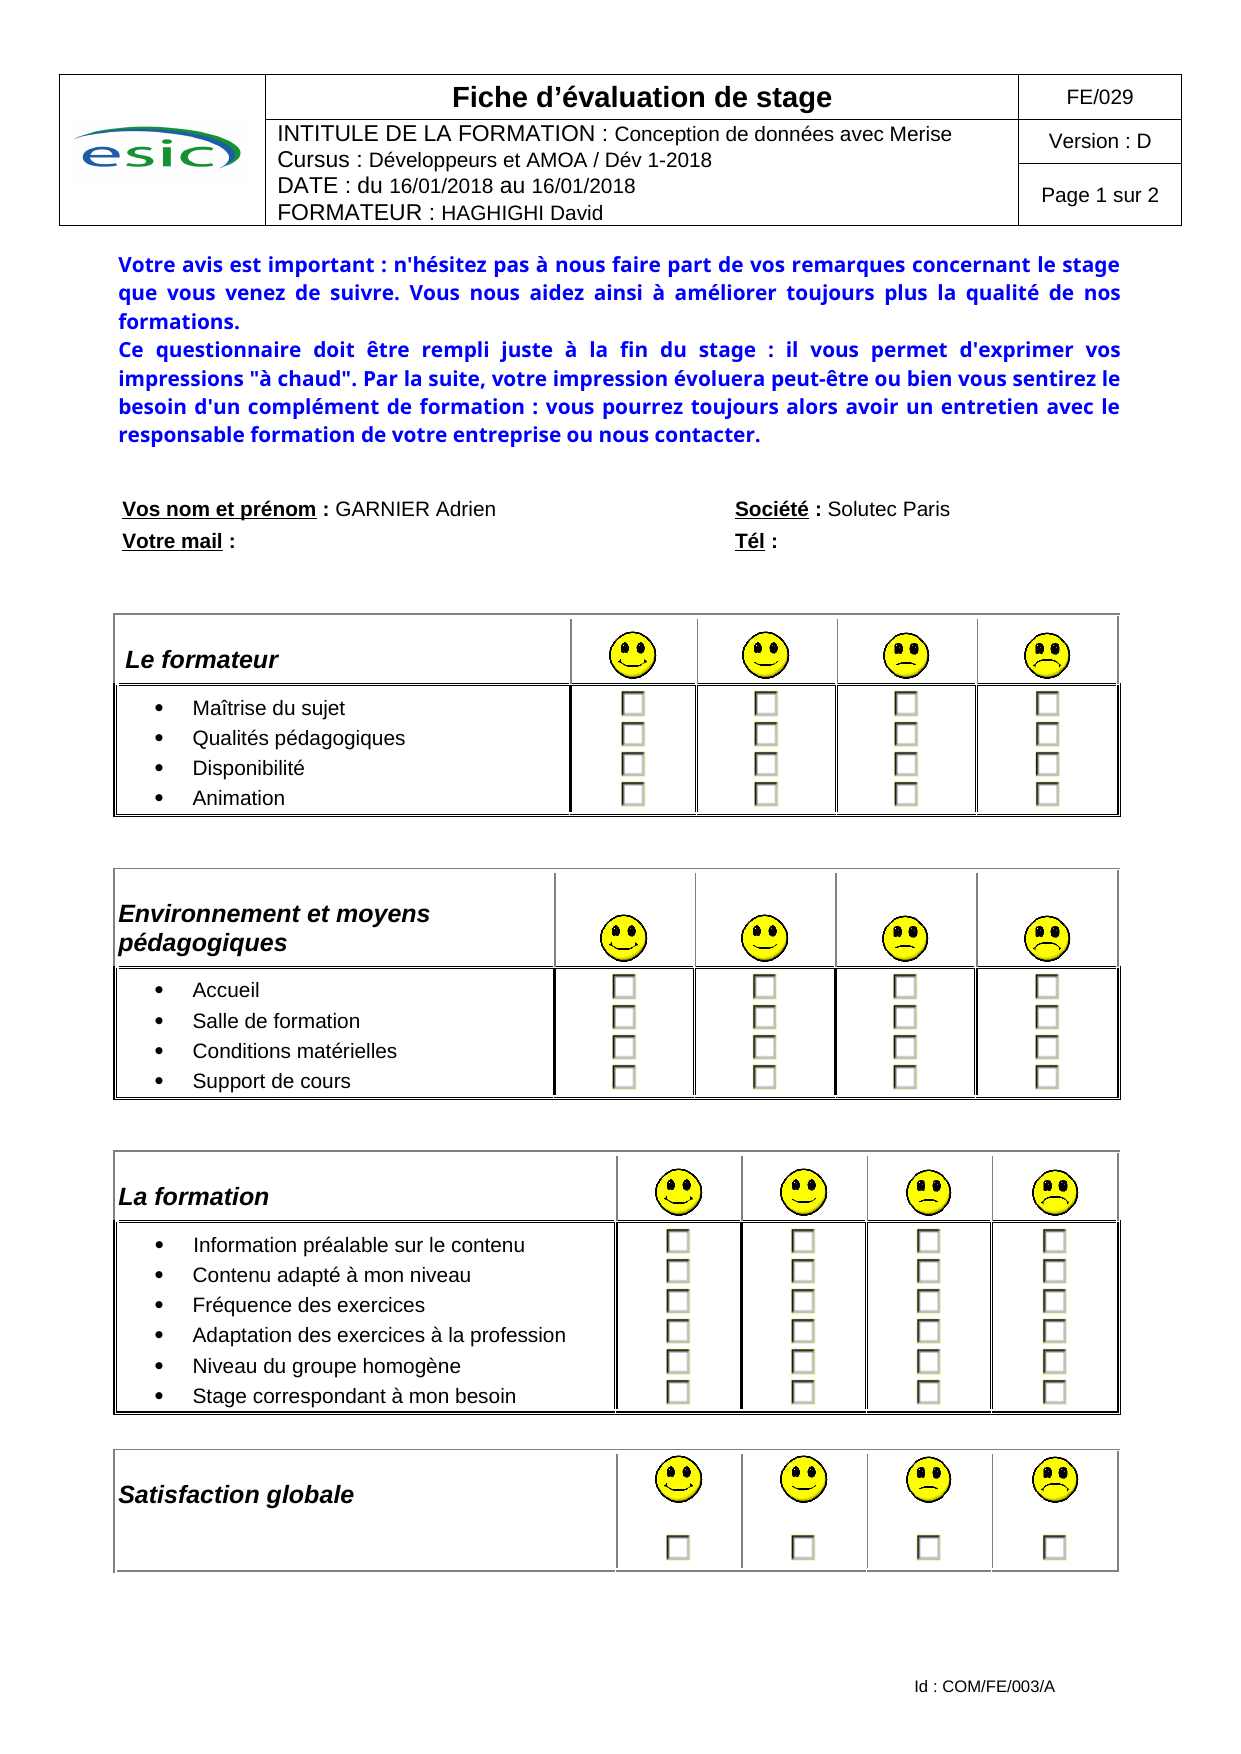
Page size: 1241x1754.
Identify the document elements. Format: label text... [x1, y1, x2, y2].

picture [905, 1168, 953, 1217]
table_cell [977, 683, 1119, 813]
table_header [977, 617, 1117, 683]
picture [742, 630, 791, 680]
table_header [696, 617, 836, 683]
picture [779, 1454, 829, 1504]
table_cell [696, 686, 836, 813]
picture [740, 913, 790, 963]
table_header [866, 1154, 991, 1220]
picture [709, 689, 824, 810]
picture [567, 972, 682, 1093]
table_cell [835, 966, 976, 1096]
table_cell [836, 686, 977, 813]
table_header [866, 1452, 991, 1570]
table_cell [616, 1223, 741, 1411]
table_header [835, 869, 976, 966]
table_header La formation [117, 1152, 616, 1220]
table_cell [554, 969, 695, 1096]
table_header [616, 1154, 741, 1220]
picture [621, 1226, 736, 1408]
table_header [991, 1154, 1117, 1220]
table_header [695, 871, 835, 966]
picture [747, 1532, 861, 1564]
table_header [836, 617, 977, 683]
table_header [616, 1452, 741, 1570]
picture [990, 972, 1105, 1093]
table_cell [866, 1223, 991, 1411]
picture [990, 689, 1105, 810]
picture [998, 1532, 1112, 1564]
table_cell Accueil Salle de formation Conditions matérielles Support de cours [115, 966, 554, 1096]
table_header [570, 617, 696, 683]
text Votre avis est important : n'hésitez pas à nous faire part de vos remarques concernant le stage que vous venez de suivre. Vous nous aidez ainsi à améliorer toujours plus la qualité de nos formations. [118, 250, 1122, 335]
table_cell [741, 1223, 866, 1411]
picture [848, 972, 963, 1093]
table_header [976, 871, 1117, 966]
picture [1023, 631, 1072, 680]
picture [654, 1454, 703, 1504]
table_header [991, 1452, 1117, 1570]
table_cell Votre mail : [111, 529, 723, 553]
picture [998, 1226, 1112, 1408]
picture [600, 913, 649, 963]
picture [621, 1532, 736, 1564]
table_cell [976, 966, 1119, 1096]
table_cell Maîtrise du sujet Qualités pédagogiques Disponibilité Animation [115, 683, 570, 813]
picture [881, 914, 930, 963]
table_header Satisfaction globale [117, 1450, 616, 1570]
table_cell Tél : [724, 529, 1129, 553]
picture [1031, 1455, 1080, 1504]
picture [779, 1167, 829, 1217]
table_header [741, 1154, 866, 1220]
table_header Environnement et moyens pédagogiques [117, 869, 554, 966]
picture [654, 1167, 703, 1217]
table_header Société : Solutec Paris [724, 497, 1129, 529]
table_header [741, 1452, 866, 1570]
picture [882, 631, 931, 680]
table_header [554, 871, 695, 966]
table_header Le formateur [117, 615, 570, 683]
picture [1031, 1168, 1080, 1217]
picture [708, 972, 822, 1093]
picture [872, 1532, 986, 1564]
picture [608, 630, 658, 680]
table_cell [695, 969, 835, 1096]
table_cell Information préalable sur le contenu Contenu adapté à mon niveau Fréquence des exercices Adaptation des exercices à la profession Niveau du groupe homogène Stage correspondant à mon besoin [115, 1220, 616, 1411]
picture [576, 689, 691, 810]
picture [849, 689, 964, 810]
picture [872, 1226, 986, 1408]
table_header Vos nom et prénom : GARNIER Adrien [111, 497, 723, 529]
table_cell [991, 1220, 1119, 1411]
picture [747, 1226, 861, 1408]
text Ce questionnaire doit être rempli juste à la fin du stage : il vous permet d'exprimer vos impressions "à chaud". Par la suite, votre impression évoluera peut-être ou bien vous sentirez le besoin d'un complément de formation : vous pourrez toujours alors avoir un entretien avec le responsable formation de votre entreprise ou nous contacter. [118, 335, 1122, 449]
picture [70, 117, 248, 182]
picture [905, 1455, 953, 1504]
picture [1023, 914, 1072, 963]
table_cell [570, 686, 696, 813]
